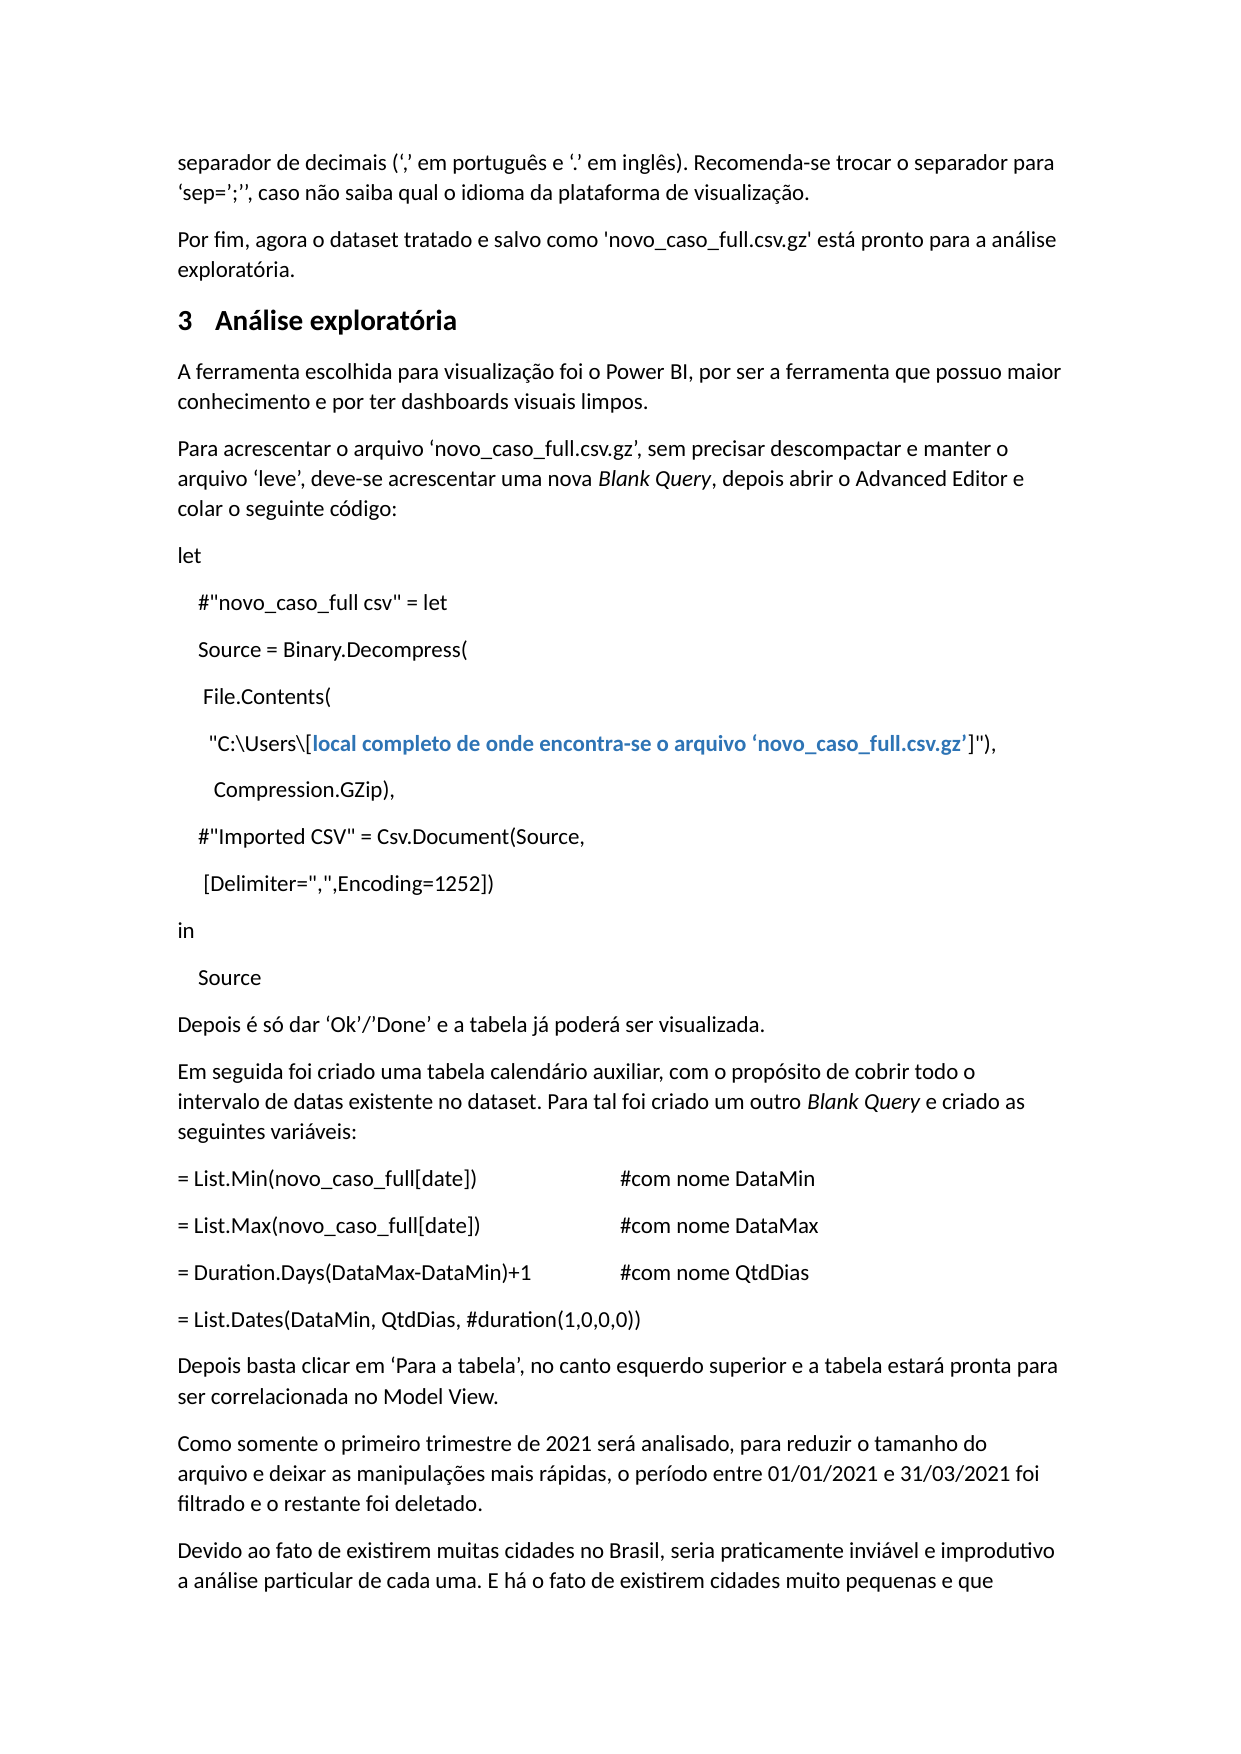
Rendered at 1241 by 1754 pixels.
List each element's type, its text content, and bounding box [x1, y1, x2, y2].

text Como somente o primeiro trimestre de 2021 será analisado, para reduzir o tamanho do arquivo e deixar as manipulações mais rápidas, o período entre 01/01/2021 e 31/03/2021 foi filtrado e o restante foi deletado. [177, 1429, 1063, 1517]
text let [177, 541, 1063, 569]
text Compression.GZip), [177, 776, 1063, 804]
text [177, 1536, 1063, 1594]
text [177, 148, 1063, 206]
subtitle Análise exploratória [177, 302, 1063, 337]
text = Duration.Days(DataMax-DataMin)+1 #com nome QtdDias [177, 1258, 1063, 1286]
text Para acrescentar o arquivo ‘novo_caso_full.csv.gz’, sem precisar descompactar e manter o arquivo ‘leve’, deve-se acrescentar uma nova Blank Query, depois abrir o Advanced Editor e colar o seguinte código: [177, 434, 1063, 522]
text Source [177, 963, 1063, 991]
text = List.Max(novo_caso_full[date]) #com nome DataMax [177, 1211, 1063, 1239]
text Source = Binary.Decompress( [177, 635, 1063, 663]
text Depois basta clicar em ‘Para a tabela’, no canto esquerdo superior e a tabela estará pronta para ser correlacionada no Model View. [177, 1352, 1063, 1410]
text = List.Min(novo_caso_full[date]) #com nome DataMin [177, 1164, 1063, 1192]
text A ferramenta escolhida para visualização foi o Power BI, por ser a ferramenta que possuo maior conhecimento e por ter dashboards visuais limpos. [177, 357, 1063, 415]
text "C:\Users\[local completo de onde encontra-se o arquivo ‘novo_caso_full.csv.gz’]"), [177, 729, 1063, 757]
text Depois é só dar ‘Ok’/’Done’ e a tabela já poderá ser visualizada. [177, 1010, 1063, 1038]
text #"novo_caso_full csv" = let [177, 588, 1063, 616]
text File.Contents( [177, 682, 1063, 710]
text Em seguida foi criado uma tabela calendário auxiliar, com o propósito de cobrir todo o intervalo de datas existente no dataset. Para tal foi criado um outro Blank Query e criado as seguintes variáveis: [177, 1057, 1063, 1145]
text #"Imported CSV" = Csv.Document(Source, [177, 822, 1063, 851]
text in [177, 916, 1063, 944]
text = List.Dates(DataMin, QtdDias, #duration(1,0,0,0)) [177, 1305, 1063, 1333]
text Por fim, agora o dataset tratado e salvo como 'novo_caso_full.csv.gz' está pronto para a análise exploratória. [177, 225, 1063, 283]
text [Delimiter=",",Encoding=1252]) [177, 869, 1063, 897]
